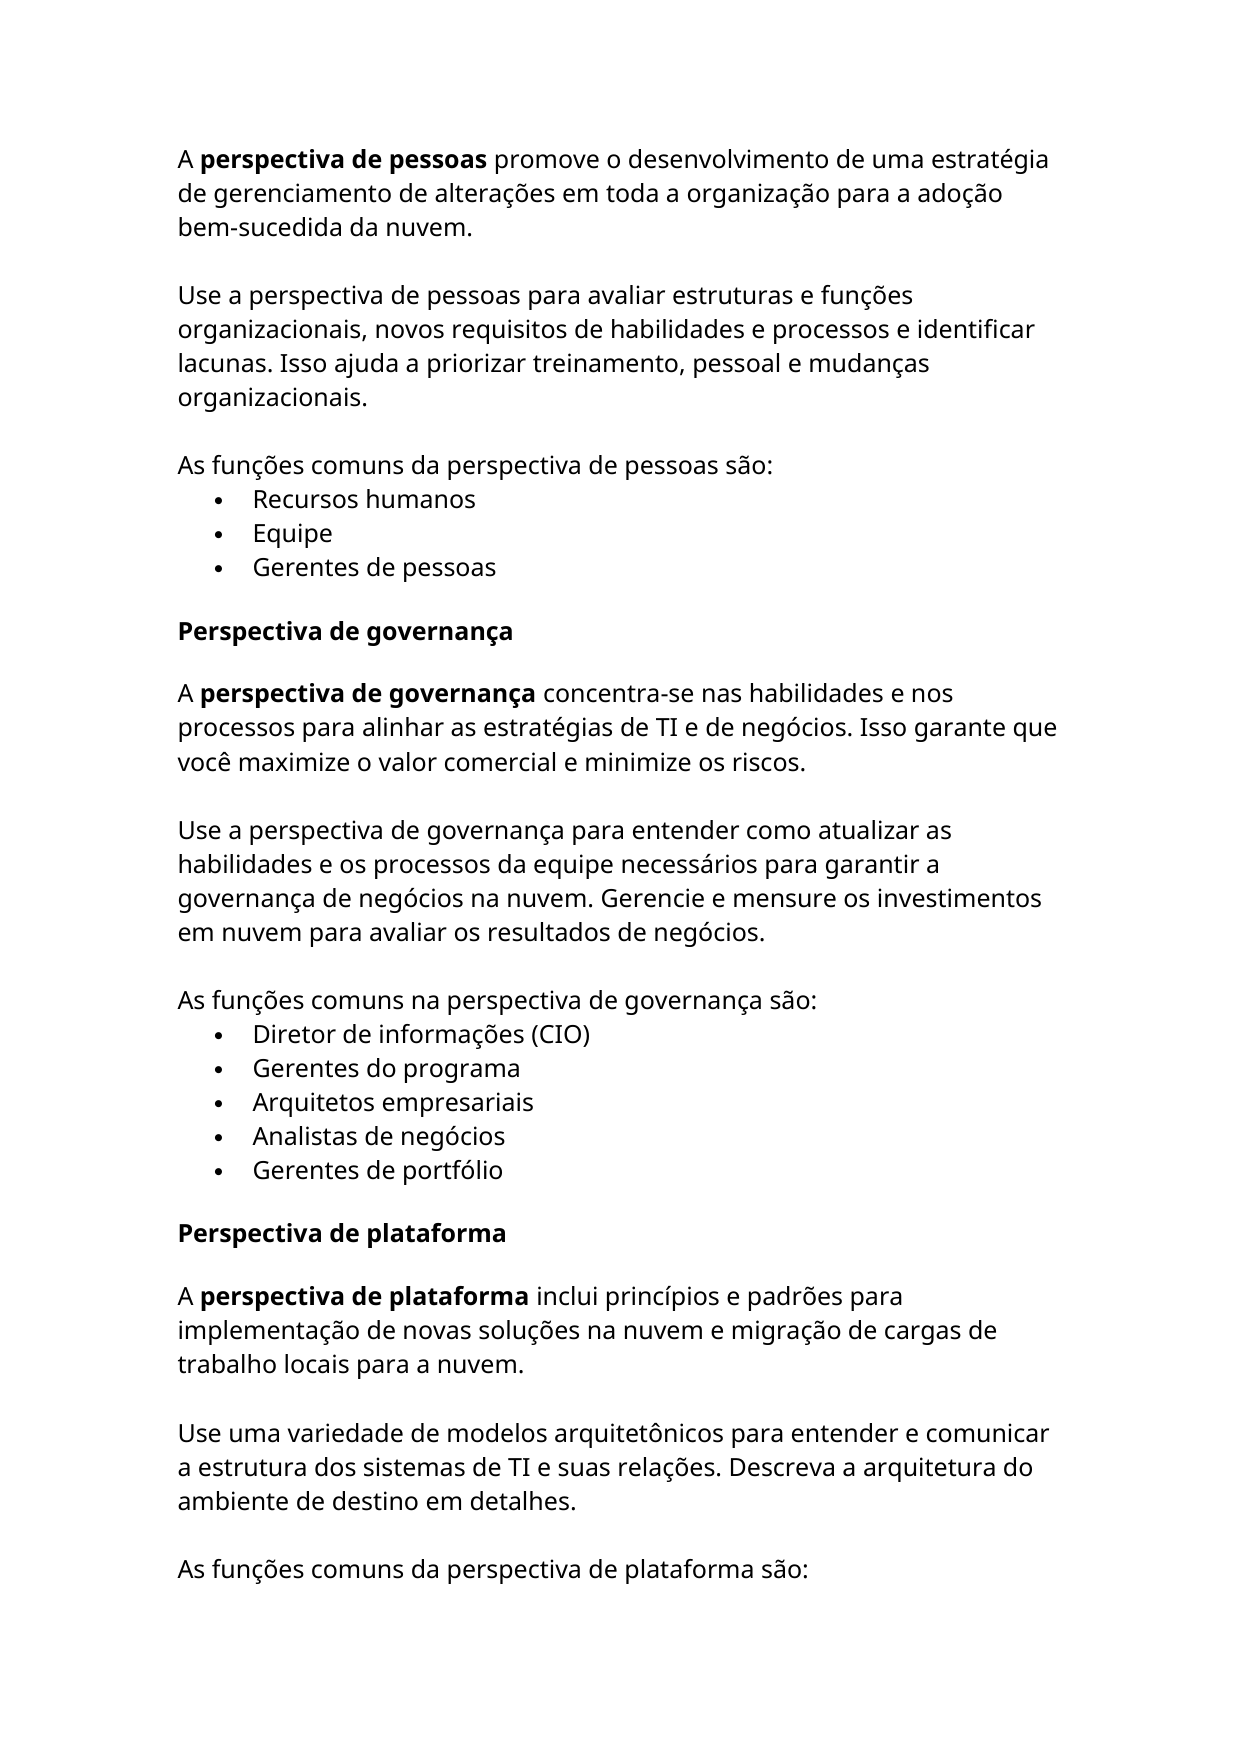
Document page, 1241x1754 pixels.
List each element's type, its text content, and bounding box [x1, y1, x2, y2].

text Perspectiva de plataforma [177, 1216, 1063, 1250]
list Gerentes do programa [215, 1051, 1063, 1085]
text Use a perspectiva de governança para entender como atualizar as habilidades e os processos da equipe necessários para garantir a governança de negócios na nuvem. Gerencie e mensure os investimentos em nuvem para avaliar os resultados de negócios. As funções comuns na perspectiva de governança são: [177, 778, 1063, 1017]
list Recursos humanos [215, 482, 1063, 516]
text A perspectiva de pessoas promove o desenvolvimento de uma estratégia de gerenciamento de alterações em toda a organização para a adoção bem-sucedida da nuvem. Use a perspectiva de pessoas para avaliar estruturas e funções organizacionais, novos requisitos de habilidades e processos e identificar lacunas. Isso ajuda a priorizar treinamento, pessoal e mudanças organizacionais. As funções comuns da perspectiva de pessoas são: [177, 141, 1063, 482]
text Use uma variedade de modelos arquitetônicos para entender e comunicar a estrutura dos sistemas de TI e suas relações. Descreva a arquitetura do ambiente de destino em detalhes. As funções comuns da perspectiva de plataforma são: [177, 1381, 1063, 1586]
list Analistas de negócios [215, 1119, 1063, 1153]
list Gerentes de pessoas [215, 550, 1063, 584]
text Perspectiva de governança [177, 613, 1063, 647]
list Equipe [215, 516, 1063, 550]
list Gerentes de portfólio [215, 1153, 1063, 1187]
list Arquitetos empresariais [215, 1085, 1063, 1119]
text A perspectiva de governança concentra-se nas habilidades e nos processos para alinhar as estratégias de TI e de negócios. Isso garante que você maximize o valor comercial e minimize os riscos. [177, 676, 1063, 778]
list Diretor de informações (CIO) [215, 1017, 1063, 1051]
text A perspectiva de plataforma inclui princípios e padrões para implementação de novas soluções na nuvem e migração de cargas de trabalho locais para a nuvem. [177, 1279, 1063, 1381]
